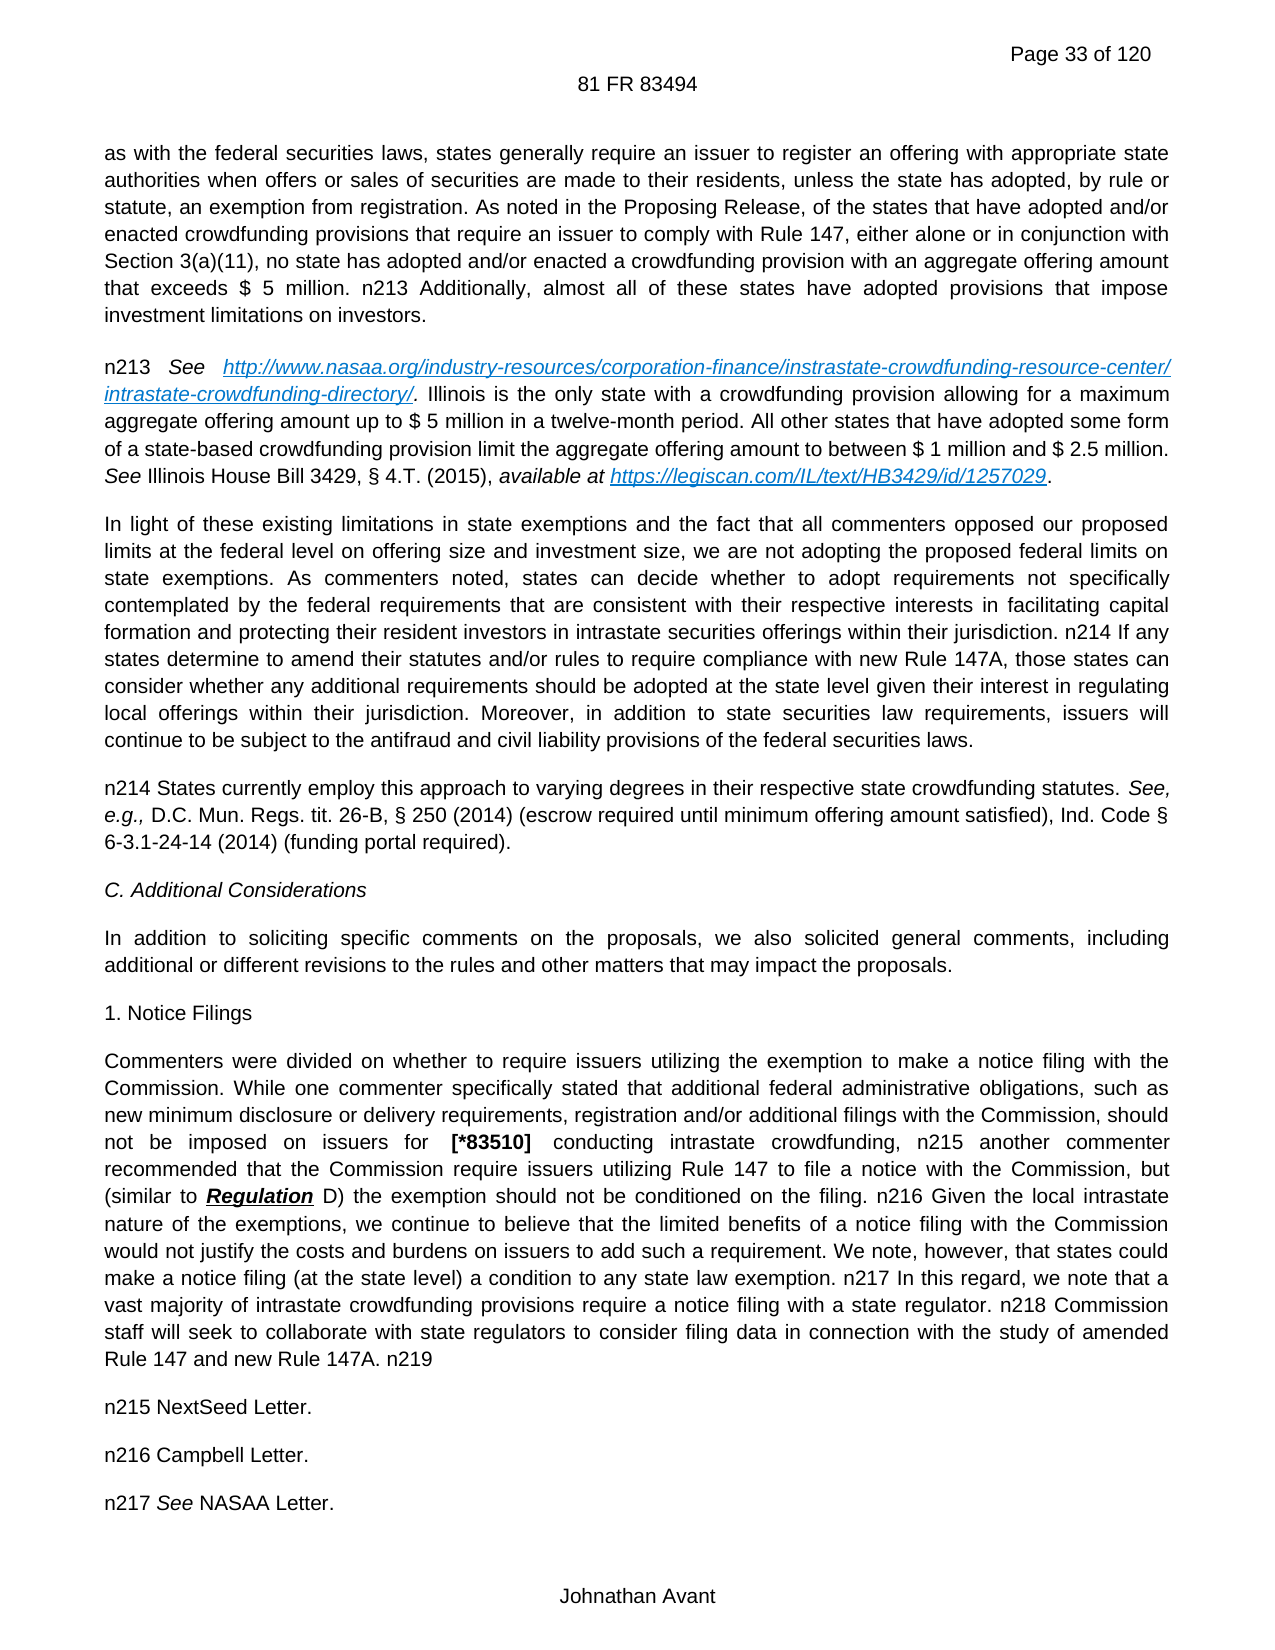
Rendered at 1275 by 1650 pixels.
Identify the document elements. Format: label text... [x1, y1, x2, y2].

text n214 States currently employ this approach to varying degrees in their respective state crowdfunding statutes. See, e.g., D.C. Mun. Regs. tit. 26-B, § 250 (2014) (escrow required until minimum offering amount satisfied), Ind. Code § 6-3.1-24-14 (2014) (funding portal required). [104, 773, 1171, 854]
text n217 See NASAA Letter. [104, 1487, 1171, 1514]
text n213 See http://www.nasaa.org/industry-resources/corporation-finance/instrastate-crowdfunding-resource-center/intrastate-crowdfunding-directory/. Illinois is the only state with a crowdfunding provision allowing for a maximum aggregate offering amount up to $ 5 million in a twelve-month period. All other states that have adopted some form of a state-based crowdfunding provision limit the aggregate offering amount to between $ 1 million and $ 2.5 million. See Illinois House Bill 3429, § 4.T. (2015), available at https://legiscan.com/IL/text/HB3429/id/1257029. [104, 352, 1171, 487]
text n216 Campbell Letter. [104, 1439, 1171, 1467]
text In light of these existing limitations in state exemptions and the fact that all commenters opposed our proposed limits at the federal level on offering size and investment size, we are not adopting the proposed federal limits on state exemptions. As commenters noted, states can decide whether to adopt requirements not specifically contemplated by the federal requirements that are consistent with their respective interests in facilitating capital formation and protecting their resident investors in intrastate securities offerings within their jurisdiction. n214 If any states determine to amend their statutes and/or rules to require compliance with new Rule 147A, those states can consider whether any additional requirements should be adopted at the state level given their interest in regulating local offerings within their jurisdiction. Moreover, in addition to state securities law requirements, issuers will continue to be subject to the antifraud and civil liability provisions of the federal securities laws. [104, 508, 1171, 752]
text Commenters were divided on whether to require issuers utilizing the exemption to make a notice filing with the Commission. While one commenter specifically stated that additional federal administrative obligations, such as new minimum disclosure or delivery requirements, registration and/or additional filings with the Commission, should not be imposed on issuers for [*83510] conducting intrastate crowdfunding, n215 another commenter recommended that the Commission require issuers utilizing Rule 147 to file a notice with the Commission, but (similar to Regulation D) the exemption should not be conditioned on the filing. n216 Given the local intrastate nature of the exemptions, we continue to believe that the limited benefits of a notice filing with the Commission would not justify the costs and burdens on issuers to add such a requirement. We note, however, that states could make a notice filing (at the state level) a condition to any state law exemption. n217 In this regard, we note that a vast majority of intrastate crowdfunding provisions require a notice filing with a state regulator. n218 Commission staff will seek to collaborate with state regulators to consider filing data in connection with the study of amended Rule 147 and new Rule 147A. n219 [104, 1046, 1171, 1371]
text n215 NextSeed Letter. [104, 1392, 1171, 1419]
text C. Additional Considerations [104, 875, 1171, 902]
text 1. Notice Filings [104, 998, 1171, 1025]
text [104, 137, 1171, 327]
text In addition to soliciting specific comments on the proposals, we also solicited general comments, including additional or different revisions to the rules and other matters that may impact the proposals. [104, 923, 1171, 977]
